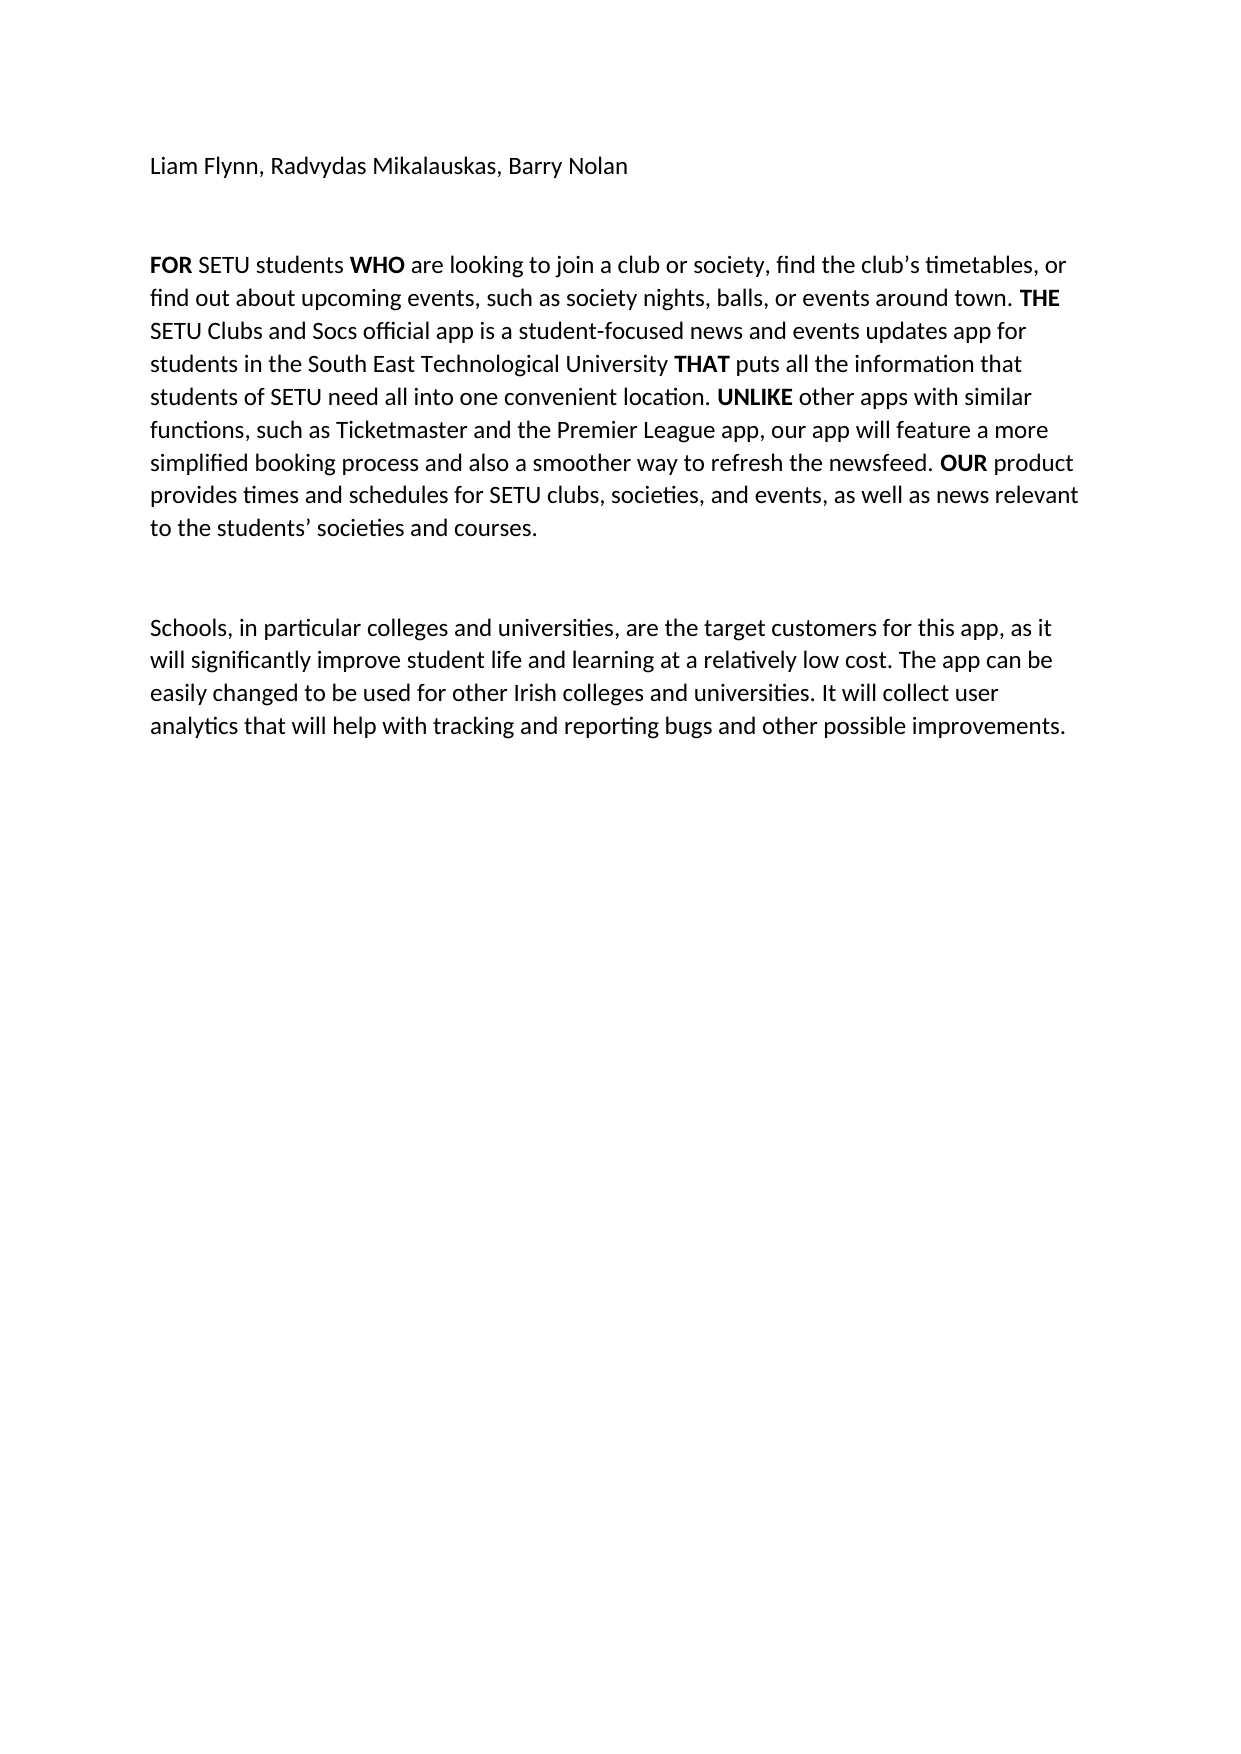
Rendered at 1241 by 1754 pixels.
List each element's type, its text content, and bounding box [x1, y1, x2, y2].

text FOR SETU students WHO are looking to join a club or society, find the club’s timetables, or find out about upcoming events, such as society nights, balls, or events around town. THE SETU Clubs and Socs official app is a student-focused news and events updates app for students in the South East Technological University THAT puts all the information that students of SETU need all into one convenient location. UNLIKE other apps with similar functions, such as Ticketmaster and the Premier League app, our app will feature a more simplified booking process and also a smoother way to refresh the newsfeed. OUR product provides times and schedules for SETU clubs, societies, and events, as well as news relevant to the students’ societies and courses. [150, 249, 1090, 543]
text Schools, in particular colleges and universities, are the target customers for this app, as it will significantly improve student life and learning at a relatively low cost. The app can be easily changed to be used for other Irish colleges and universities. It will collect user analytics that will help with tracking and reporting bugs and other possible improvements. [150, 612, 1090, 741]
text Liam Flynn, Radvydas Mikalauskas, Barry Nolan [150, 150, 1090, 181]
